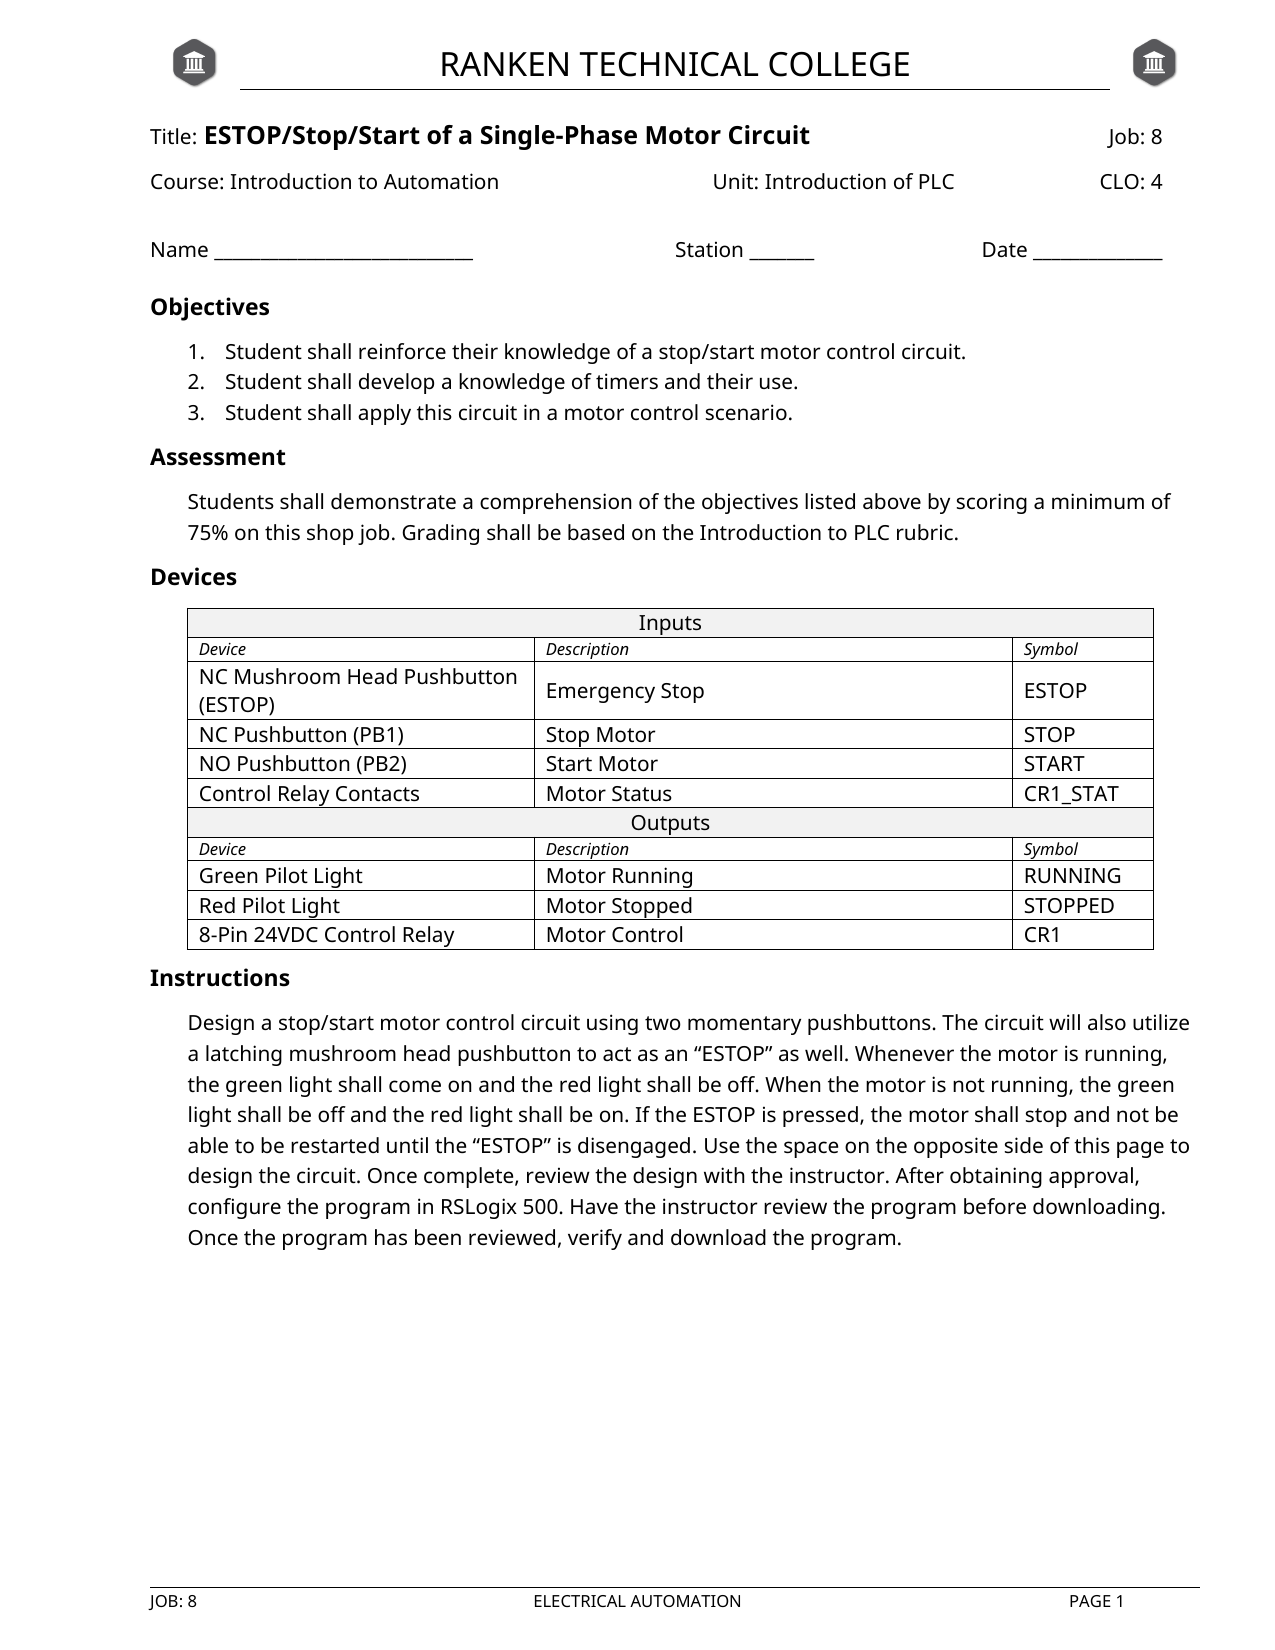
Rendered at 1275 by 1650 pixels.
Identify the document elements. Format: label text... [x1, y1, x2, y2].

table_cell ESTOP [1013, 662, 1153, 719]
table_cell Start Motor [535, 749, 1012, 778]
text Instructions [150, 962, 1200, 993]
table_cell Motor Running [535, 861, 1012, 890]
list Student shall reinforce their knowledge of a stop/start motor control circuit. [187, 337, 1200, 365]
table_cell Red Pilot Light [188, 891, 534, 919]
table_cell RUNNING [1013, 861, 1153, 890]
table_cell Motor Status [535, 779, 1012, 807]
table_cell 8-Pin 24VDC Control Relay [188, 920, 534, 949]
table_cell STOP [1013, 720, 1153, 748]
table_cell Symbol [1013, 838, 1153, 860]
text Course: Introduction to Automation Unit: Introduction of PLC CLO: 4 [150, 167, 1200, 195]
table_cell NC Mushroom Head Pushbutton (ESTOP) [188, 662, 534, 719]
table_cell Description [535, 838, 1012, 860]
table_cell NO Pushbutton (PB2) [188, 749, 534, 778]
table_cell Motor Control [535, 920, 1012, 949]
table_cell Outputs [188, 808, 1153, 837]
list Design a stop/start motor control circuit using two momentary pushbuttons. The circuit will also utilize a latching mushroom head pushbutton to act as an “ESTOP” as well. Whenever the motor is running, the green light shall come on and the red light shall be off. When the motor is not running, the green light shall be off and the red light shall be on. If the ESTOP is pressed, the motor shall stop and not be able to be restarted until the “ESTOP” is disengaged. Use the space on the opposite side of this page to design the circuit. Once complete, review the design with the instructor. After obtaining approval, configure the program in RSLogix 500. Have the instructor review the program before downloading. Once the program has been reviewed, verify and download the program. [187, 1008, 1200, 1251]
table_header Inputs [188, 609, 1153, 637]
table_cell Description [535, 638, 1012, 661]
table_cell START [1013, 749, 1153, 778]
table_cell Device [188, 838, 534, 860]
text Assessment [150, 441, 1200, 472]
text Name ____________________________ Station _______ Date ______________ [150, 235, 1200, 263]
table_cell Motor Stopped [535, 891, 1012, 919]
list Student shall develop a knowledge of timers and their use. [187, 367, 1200, 396]
table_cell Stop Motor [535, 720, 1012, 748]
table_cell STOPPED [1013, 891, 1153, 919]
text Objectives [150, 291, 1200, 322]
table_cell CR1_STAT [1013, 779, 1153, 807]
table_cell Control Relay Contacts [188, 779, 534, 807]
picture [161, 37, 229, 89]
text Title: ESTOP/Stop/Start of a Single-Phase Motor Circuit Job: 8 [150, 118, 1200, 152]
table_cell Green Pilot Light [188, 861, 534, 890]
table_cell Emergency Stop [535, 662, 1012, 719]
list Student shall apply this circuit in a motor control scenario. [187, 398, 1200, 427]
table_cell NC Pushbutton (PB1) [188, 720, 534, 748]
table_cell CR1 [1013, 920, 1153, 949]
picture [1121, 37, 1189, 89]
text Students shall demonstrate a comprehension of the objectives listed above by scoring a minimum of 75% on this shop job. Grading shall be based on the Introduction to PLC rubric. [187, 487, 1200, 547]
table_cell Symbol [1013, 638, 1153, 661]
text Devices [150, 561, 1200, 592]
table_cell Device [188, 638, 534, 661]
